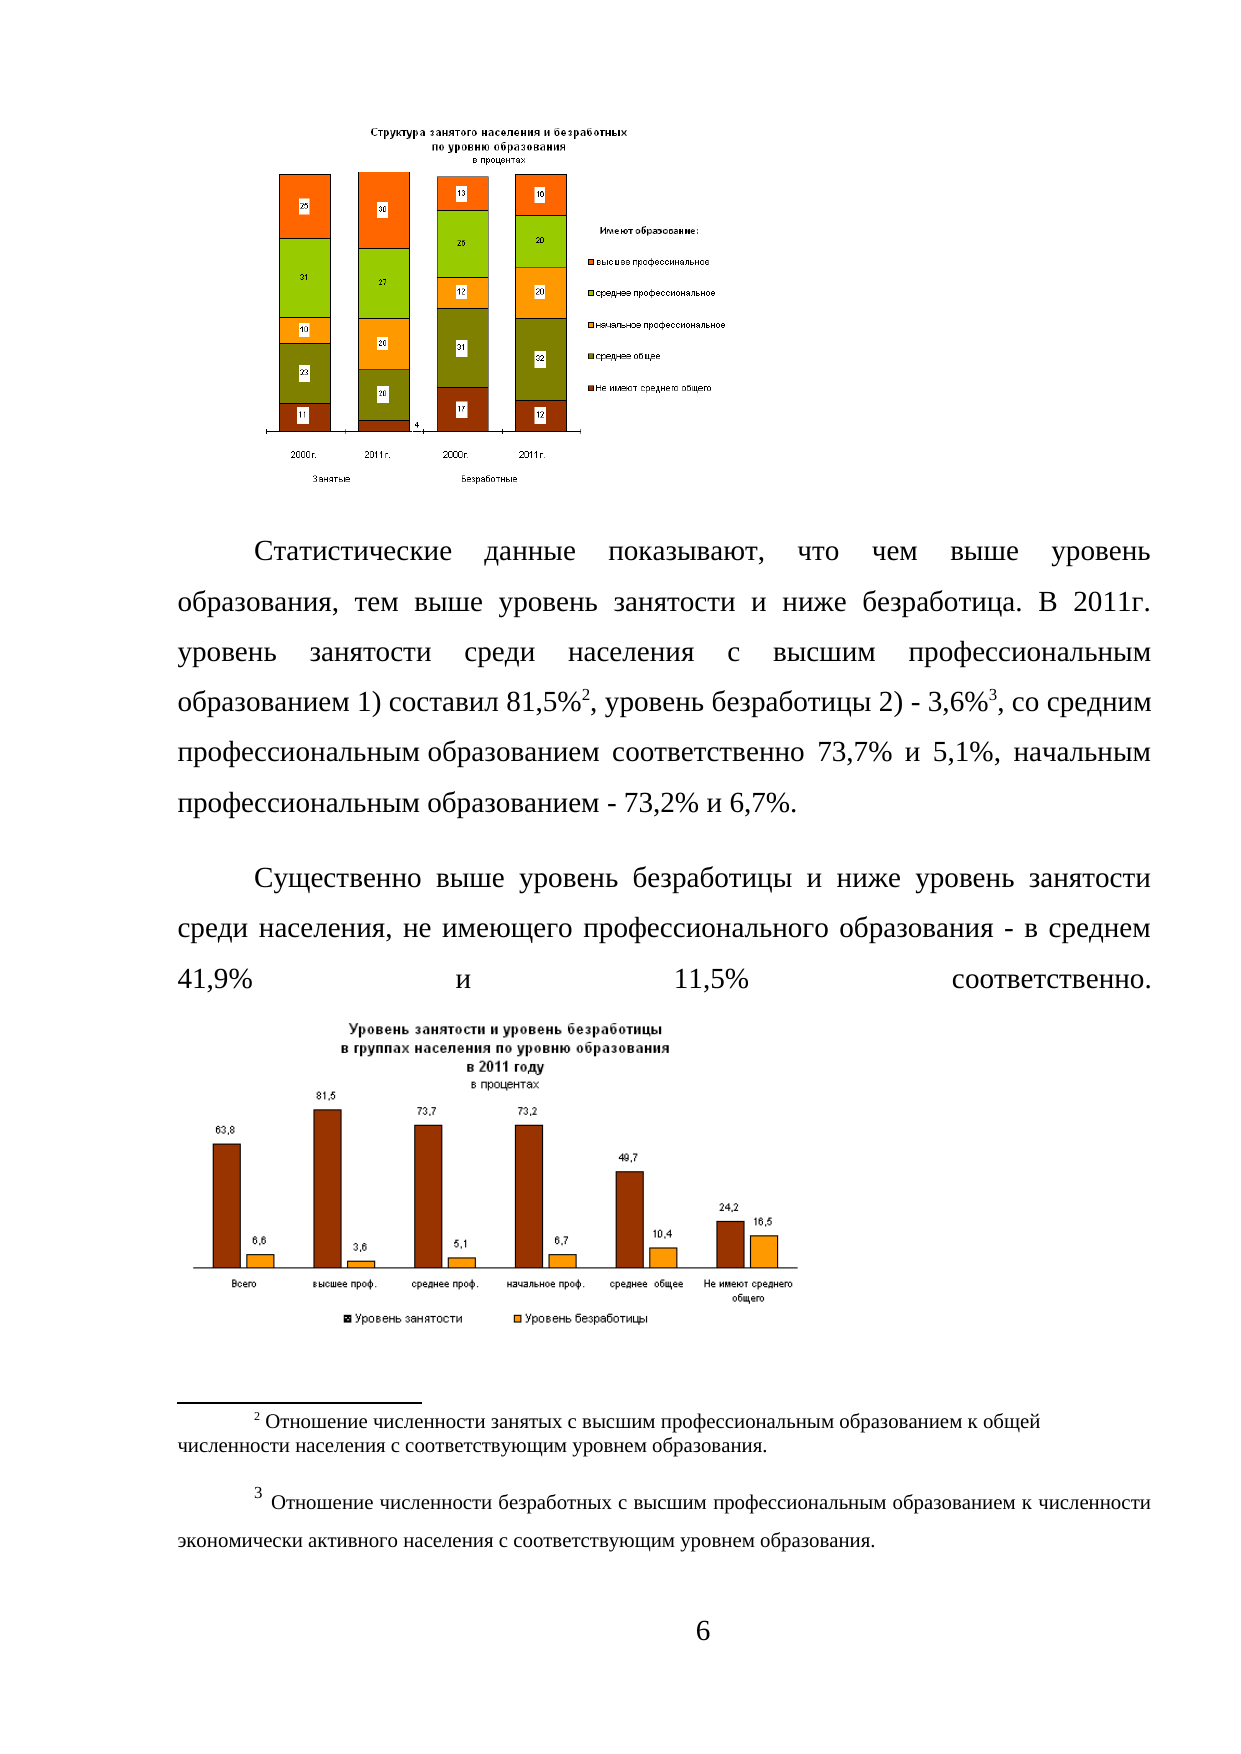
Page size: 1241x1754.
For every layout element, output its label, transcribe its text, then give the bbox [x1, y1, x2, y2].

text Статистические данные показывают, что чем выше уровень образования, тем выше уровень занятости и ниже безработица. В 2011г. уровень занятости среди населения с высшим профессиональным образованием 1) составил 81,5%, уровень безработицы 2) - 3,6%, со средним профессиональным образованием соответственно 73,7% и 5,1%, начальным профессиональным образованием - 73,2% и 6,7%. [177, 533, 1152, 818]
picture [177, 1011, 815, 1337]
picture [253, 118, 743, 492]
